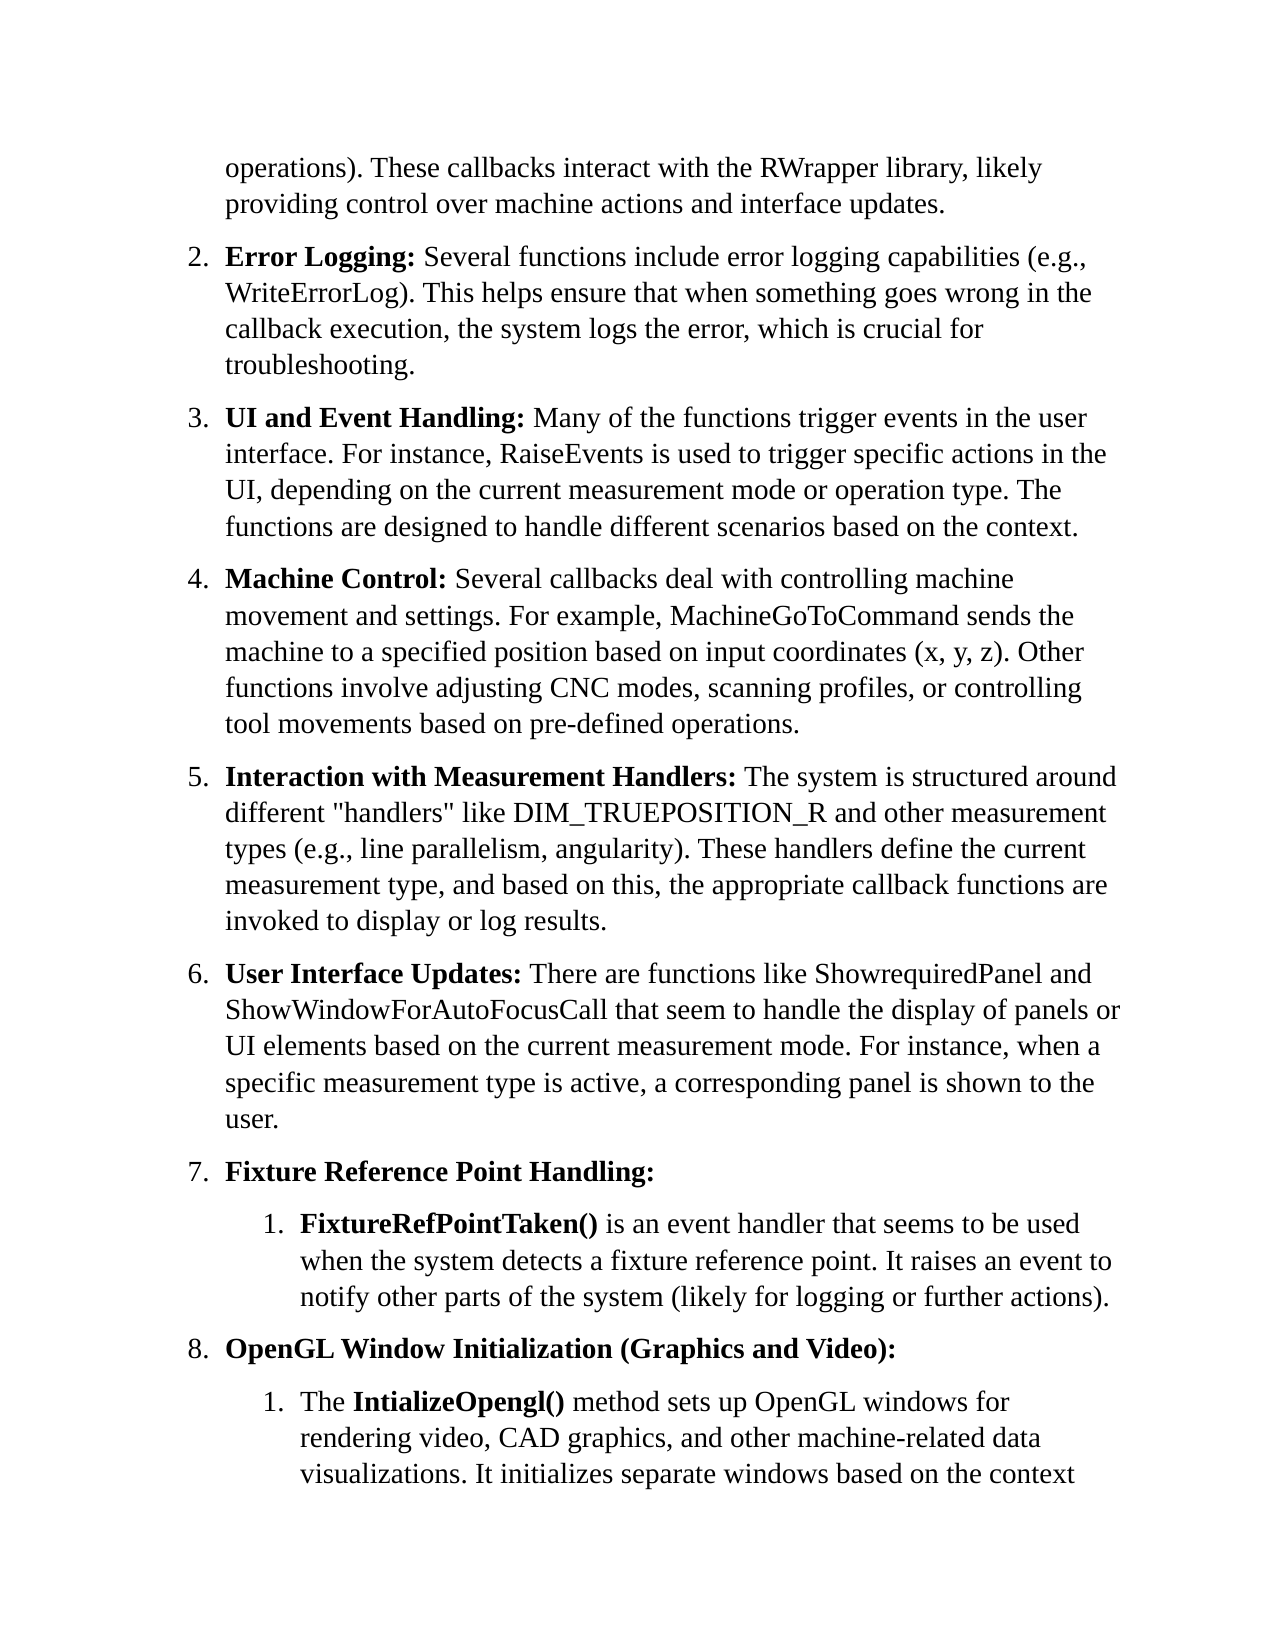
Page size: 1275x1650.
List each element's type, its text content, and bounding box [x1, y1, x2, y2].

list UI and Event Handling: Many of the functions trigger events in the user interface. For instance, RaiseEvents is used to trigger specific actions in the UI, depending on the current measurement mode or operation type. The functions are designed to handle different scenarios based on the context. [187, 400, 1125, 542]
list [262, 1384, 1125, 1490]
list Fixture Reference Point Handling: [187, 1154, 1125, 1187]
list Machine Control: Several callbacks deal with controlling machine movement and settings. For example, MachineGoToCommand sends the machine to a specified position based on input coordinates (x, y, z). Other functions involve adjusting CNC modes, scanning profiles, or controlling tool movements based on pre-defined operations. [187, 561, 1125, 739]
list Error Logging: Several functions include error logging capabilities (e.g., WriteErrorLog). This helps ensure that when something goes wrong in the callback execution, the system logs the error, which is crucial for troubleshooting. [187, 239, 1125, 381]
list OpenGL Window Initialization (Graphics and Video): [187, 1332, 1125, 1365]
list User Interface Updates: There are functions like ShowrequiredPanel and ShowWindowForAutoFocusCall that seem to handle the display of panels or UI elements based on the current measurement mode. For instance, when a specific measurement type is active, a corresponding panel is shown to the user. [187, 956, 1125, 1134]
list Interaction with Measurement Handlers: The system is structured around different "handlers" like DIM_TRUEPOSITION_R and other measurement types (e.g., line parallelism, angularity). These handlers define the current measurement type, and based on this, the appropriate callback functions are invoked to display or log results. [187, 759, 1125, 937]
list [187, 150, 1125, 220]
list FixtureRefPointTaken() is an event handler that seems to be used when the system detects a fixture reference point. It raises an event to notify other parts of the system (likely for logging or further actions). [262, 1206, 1125, 1312]
